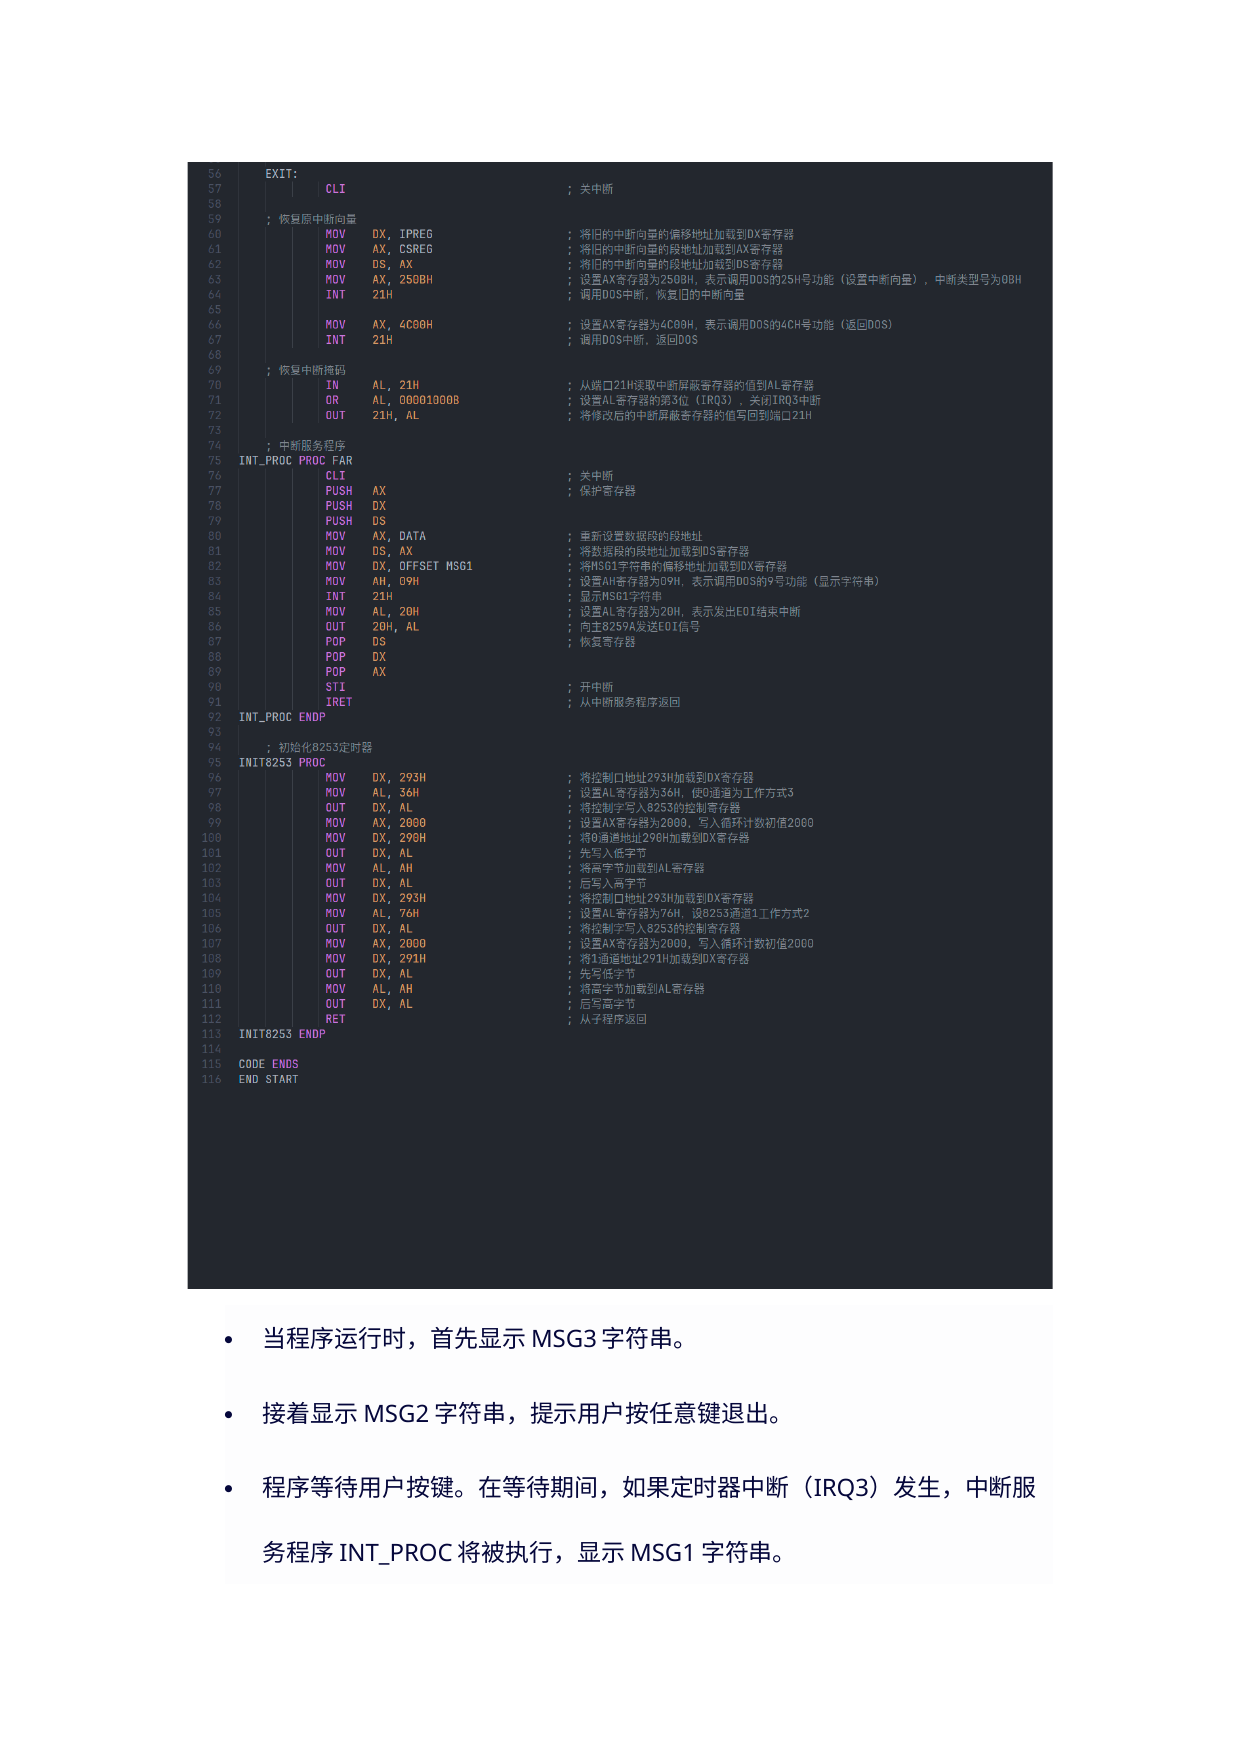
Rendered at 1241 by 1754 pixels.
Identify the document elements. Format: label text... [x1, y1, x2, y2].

list 接着显示MSG2字符串，提示用户按任意键退出。 [225, 1379, 1053, 1444]
list 当程序运行时，首先显示MSG3字符串。 [225, 1305, 1053, 1370]
picture [187, 162, 1053, 1289]
list 程序等待用户按键。在等待期间，如果定时器中断（IRQ3）发生，中断服务程序INT_PROC将被执行，显示MSG1字符串。 [225, 1454, 1053, 1584]
